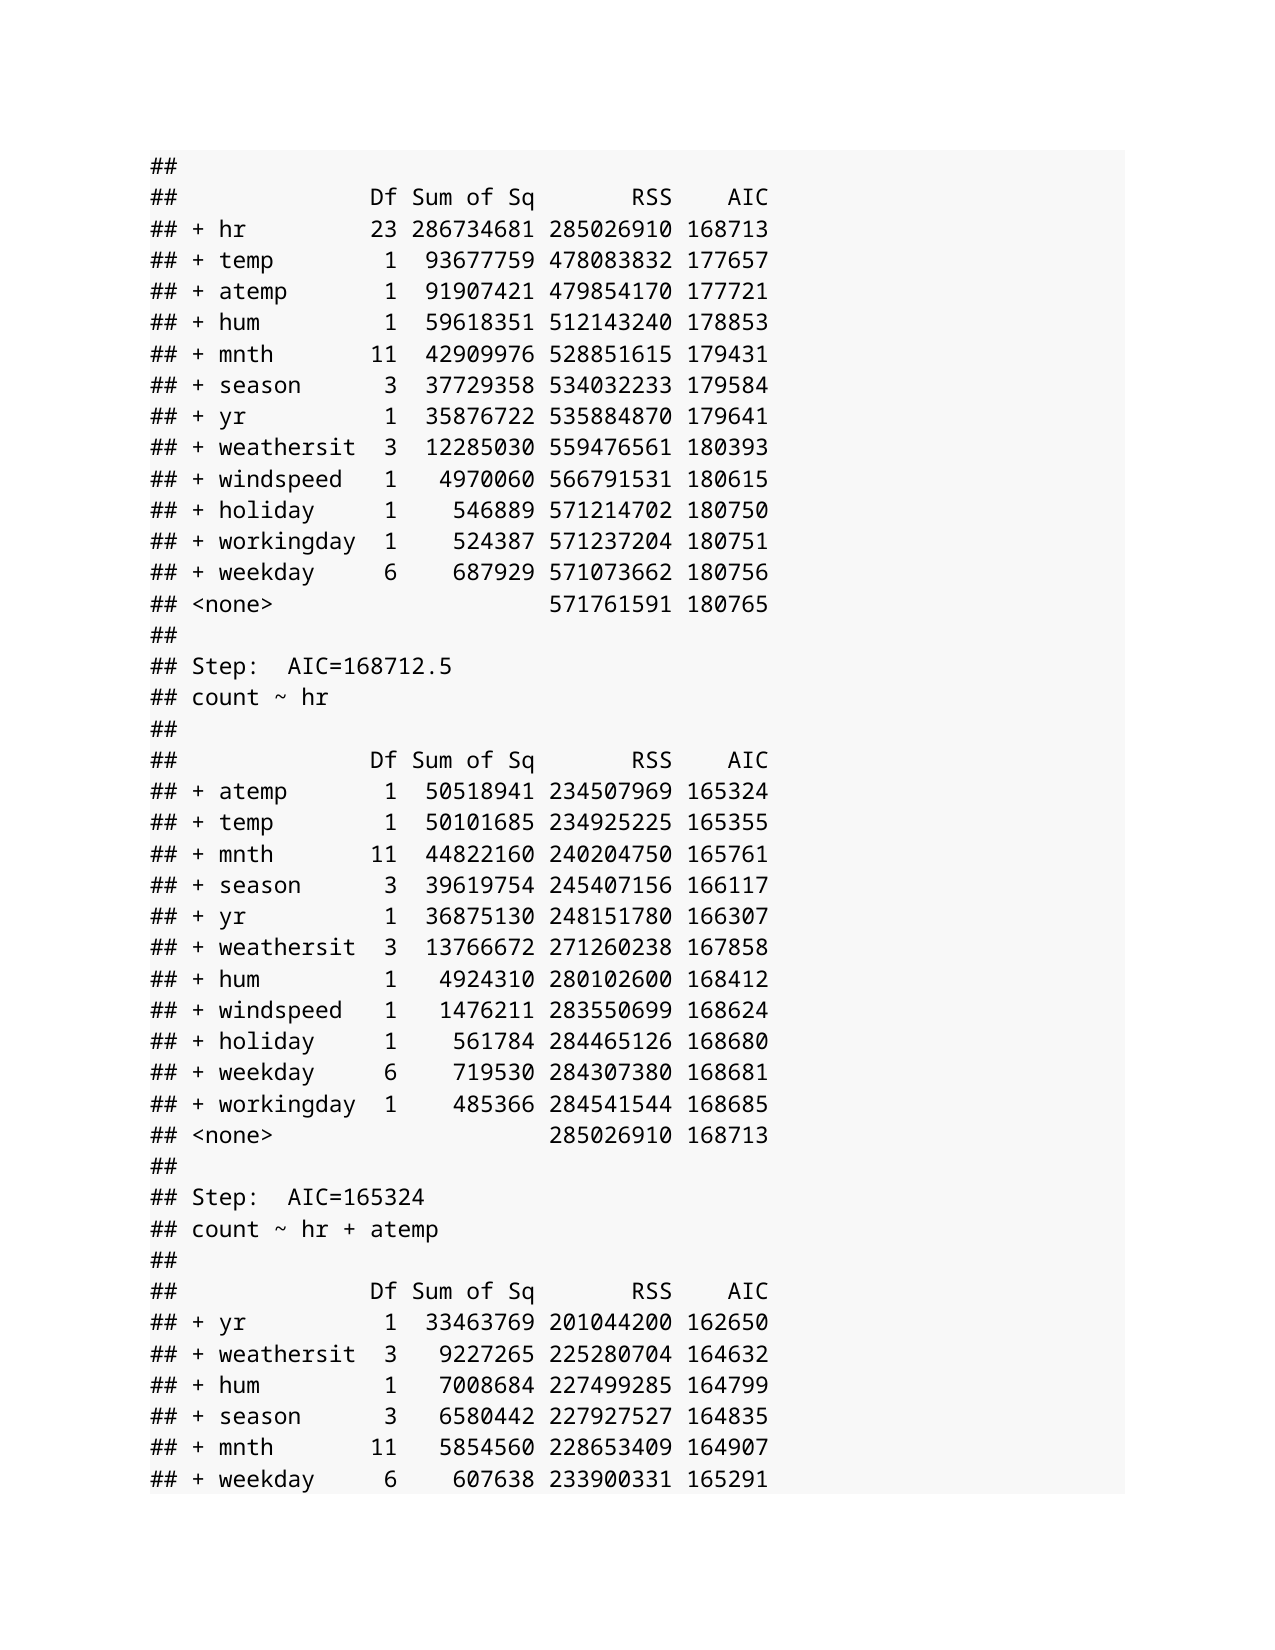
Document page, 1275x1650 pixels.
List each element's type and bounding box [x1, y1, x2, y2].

text [150, 150, 1125, 1494]
